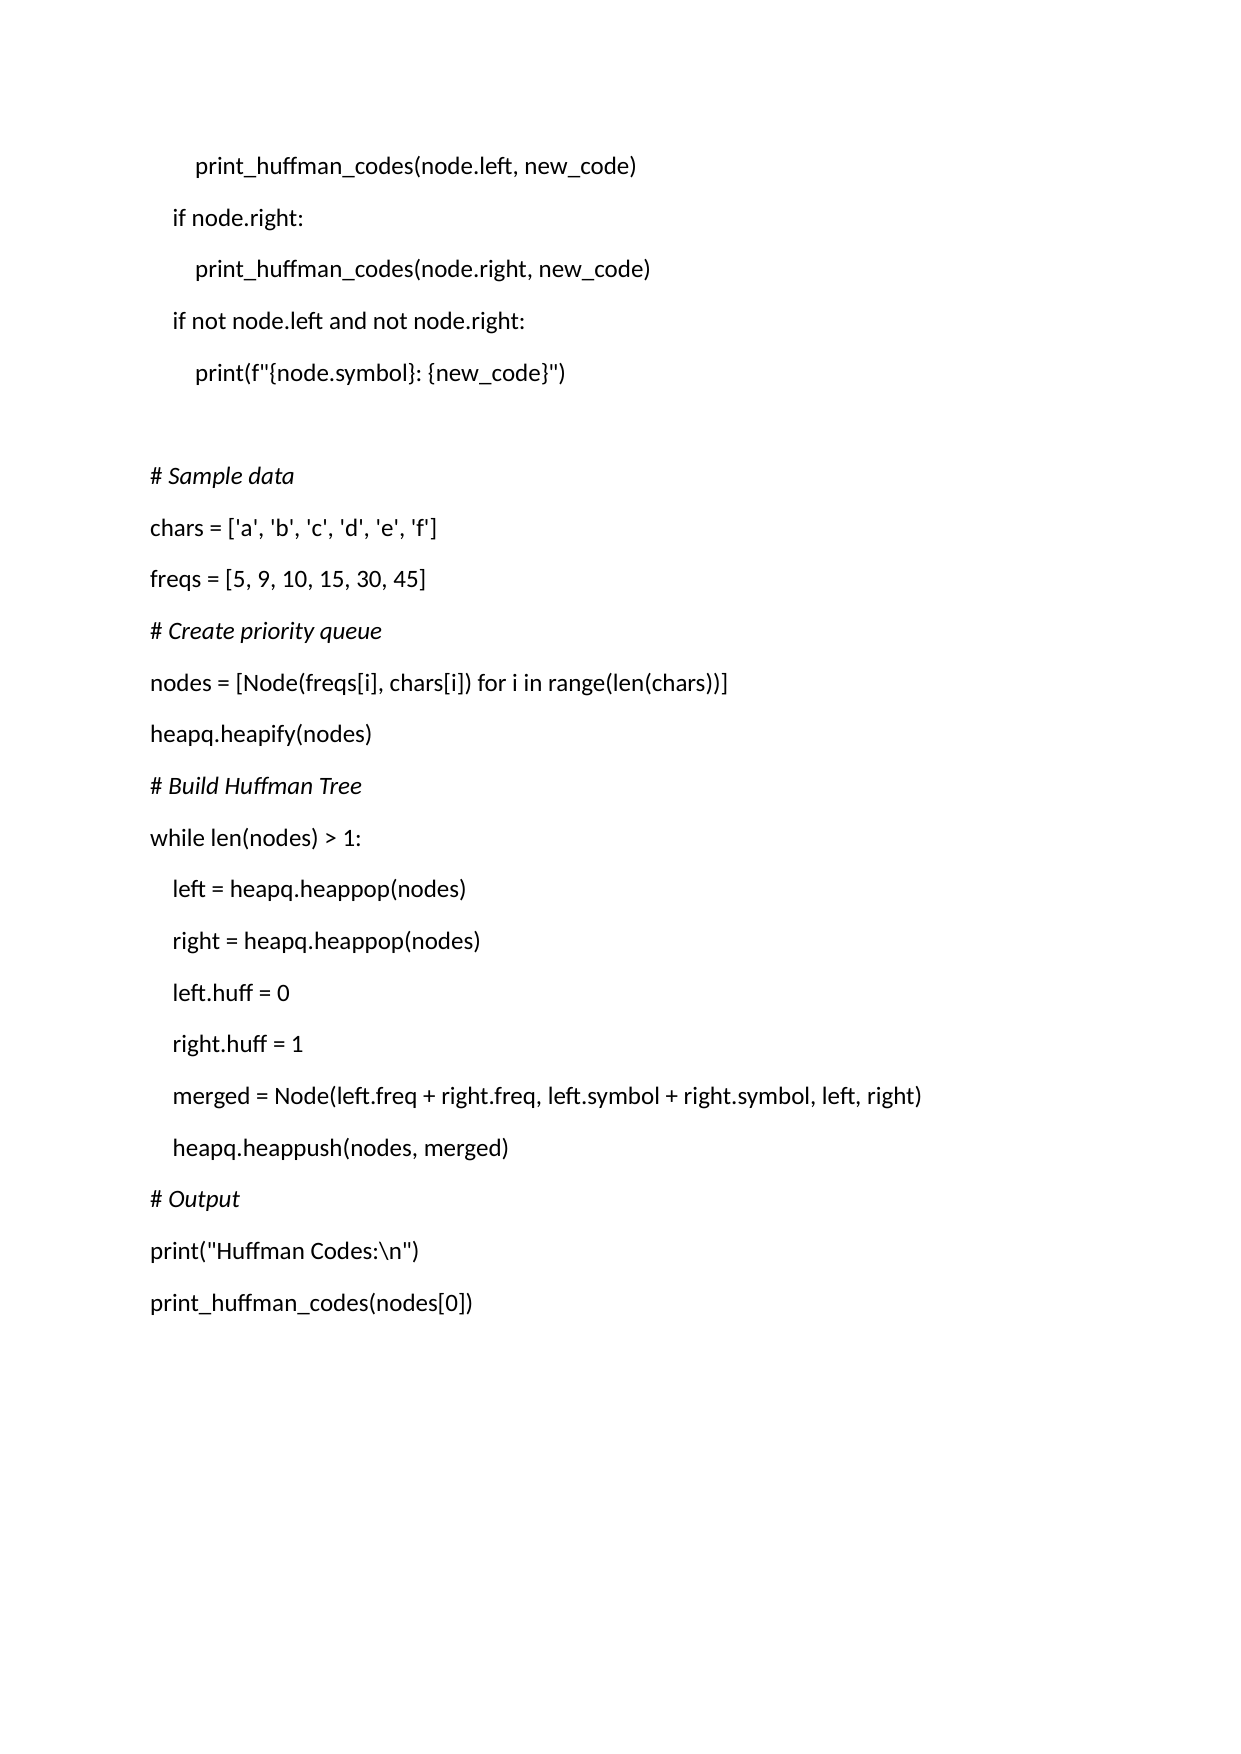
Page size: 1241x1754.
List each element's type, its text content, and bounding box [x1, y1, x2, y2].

text if not node.left and not node.right: [150, 305, 1090, 336]
text # Output [150, 1183, 1090, 1214]
text # Create priority queue [150, 615, 1090, 646]
text heapq.heappush(nodes, merged) [150, 1132, 1090, 1162]
text print_huffman_codes(node.right, new_code) [150, 253, 1090, 284]
text chars = ['a', 'b', 'c', 'd', 'e', 'f'] [150, 512, 1090, 542]
text right = heapq.heappop(nodes) [150, 925, 1090, 956]
text merged = Node(left.freq + right.freq, left.symbol + right.symbol, left, right) [150, 1080, 1090, 1111]
text print(f"{node.symbol}: {new_code}") [150, 357, 1090, 387]
text # Sample data [150, 460, 1090, 491]
text heapq.heapify(nodes) [150, 718, 1090, 749]
text right.huff = 1 [150, 1028, 1090, 1059]
text freqs = [5, 9, 10, 15, 30, 45] [150, 563, 1090, 594]
text # Build Huffman Tree [150, 770, 1090, 801]
text left = heapq.heappop(nodes) [150, 873, 1090, 904]
text left.huff = 0 [150, 977, 1090, 1007]
text nodes = [Node(freqs[i], chars[i]) for i in range(len(chars))] [150, 667, 1090, 697]
text print_huffman_codes(nodes[0]) [150, 1287, 1090, 1317]
text print_huffman_codes(node.left, new_code) [150, 150, 1090, 181]
text while len(nodes) > 1: [150, 822, 1090, 852]
text print("Huffman Codes:\n") [150, 1235, 1090, 1266]
text if node.right: [150, 202, 1090, 232]
